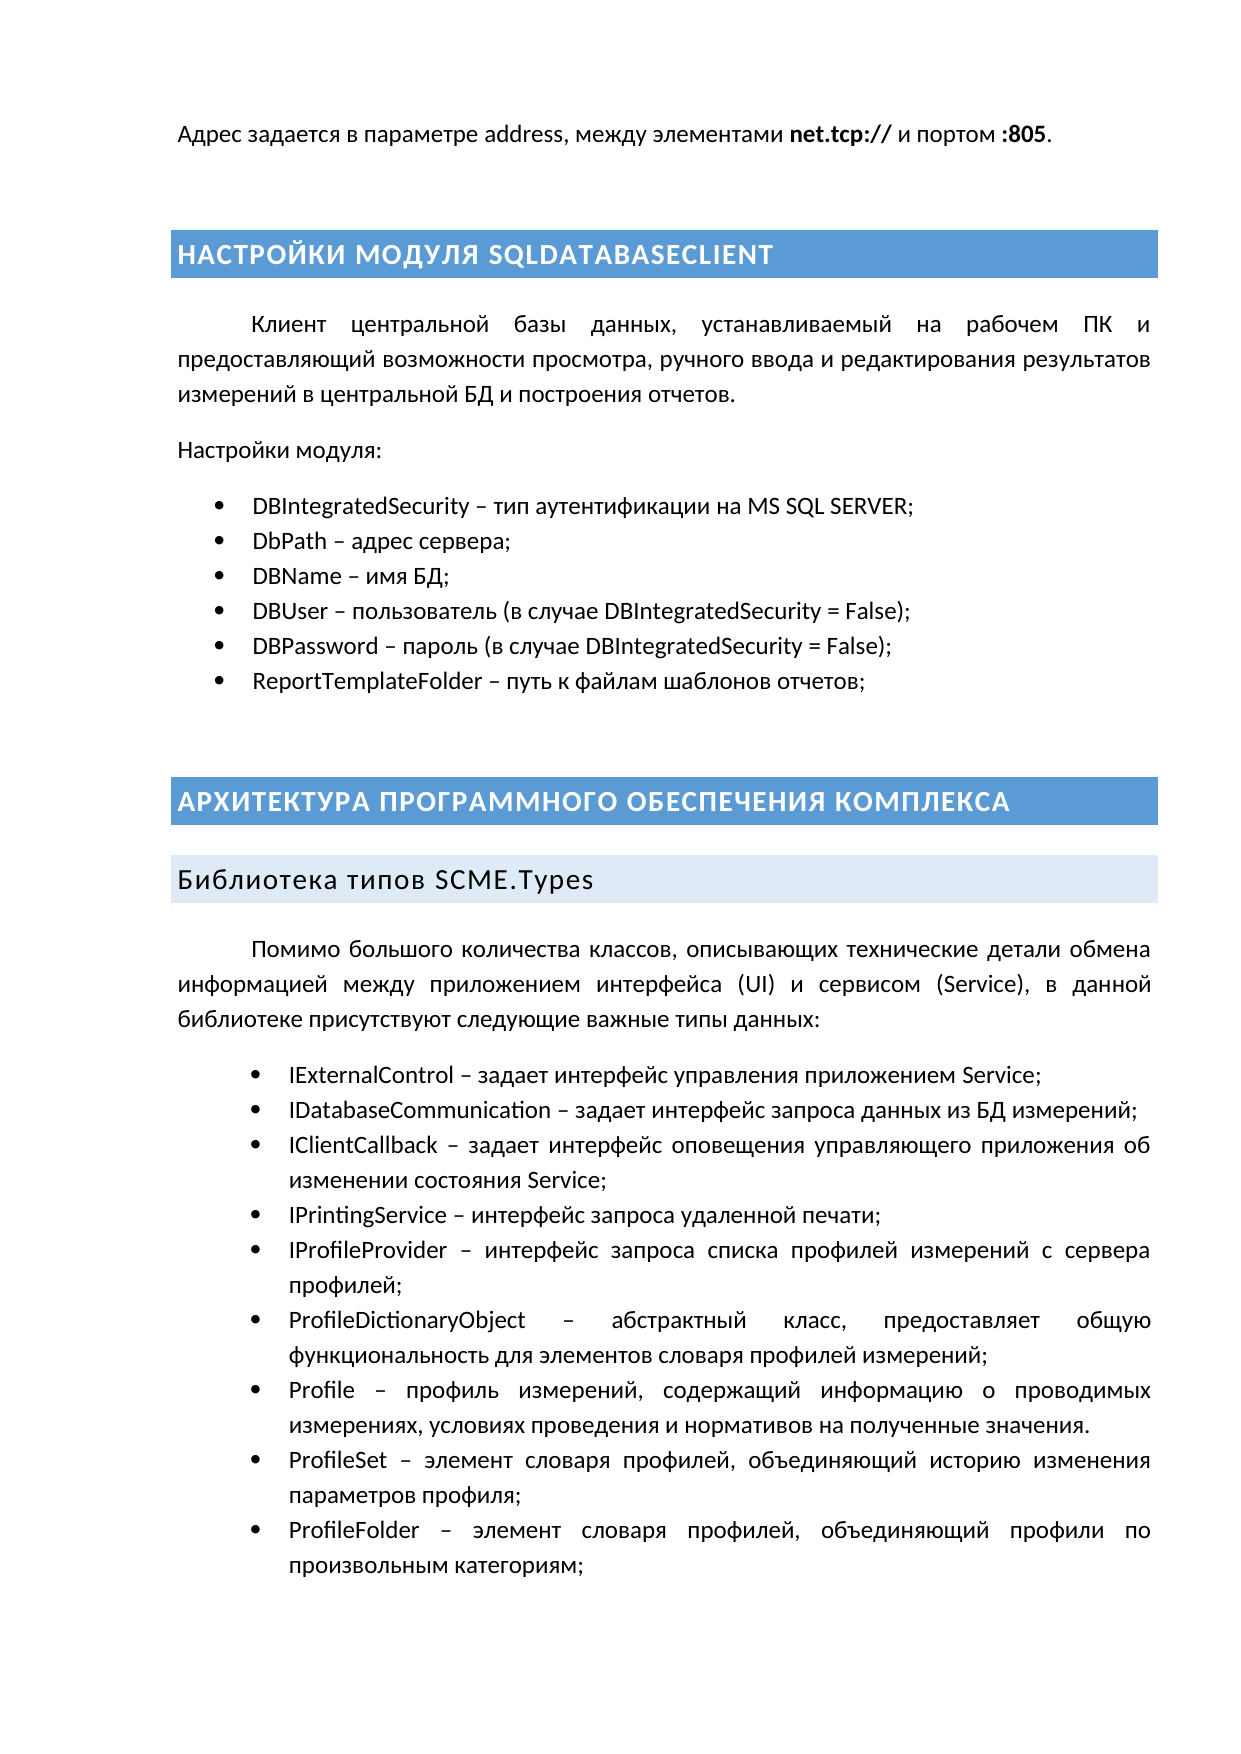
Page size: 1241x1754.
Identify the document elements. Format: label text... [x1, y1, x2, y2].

list ProfileDictionaryObject – абстрактный класс, предоставляет общую функциональность для элементов словаря профилей измерений; [251, 1304, 1152, 1370]
list Profile – профиль измерений, содержащий информацию о проводимых измерениях, условиях проведения и нормативов на полученные значения. [251, 1374, 1152, 1440]
list DBPassword – пароль (в случае DBIntegratedSecurity = False); [215, 630, 1152, 660]
text Адрес задается в параметре address, между элементами net.tcp:// и портом :805. [177, 118, 1152, 149]
list DBUser – пользователь (в случае DBIntegratedSecurity = False); [215, 595, 1152, 625]
subtitle Архитектура программного обеспечения комплекса [177, 783, 1152, 818]
list DbPath – адрес сервера; [215, 525, 1152, 555]
text Настройки модуля: [177, 434, 1152, 464]
list DBIntegratedSecurity – тип аутентификации на MS SQL SERVER; [215, 490, 1152, 520]
text Клиент центральной базы данных, устанавливаемый на рабочем ПК и предоставляющий возможности просмотра, ручного ввода и редактирования результатов измерений в центральной БД и построения отчетов. [177, 308, 1152, 409]
subtitle Библиотека типов SCME.Types [177, 861, 1152, 897]
subtitle Настройки модуля SqlDatabaseClient [177, 236, 1152, 272]
list ProfileFolder – элемент словаря профилей, объединяющий профили по произвольным категориям; [251, 1514, 1152, 1580]
text Помимо большого количества классов, описывающих технические детали обмена информацией между приложением интерфейса (UI) и сервисом (Service), в данной библиотеке присутствуют следующие важные типы данных: [177, 933, 1152, 1034]
list IExternalControl – задает интерфейс управления приложением Service; [251, 1059, 1152, 1090]
list IProfileProvider – интерфейс запроса списка профилей измерений с сервера профилей; [251, 1234, 1152, 1300]
list ProfileSet – элемент словаря профилей, объединяющий историю изменения параметров профиля; [251, 1444, 1152, 1510]
list IPrintingService – интерфейс запроса удаленной печати; [251, 1199, 1152, 1230]
list IClientCallback – задает интерфейс оповещения управляющего приложения об изменении состояния Service; [251, 1129, 1152, 1195]
list ReportTemplateFolder – путь к файлам шаблонов отчетов; [215, 665, 1152, 695]
list DBName – имя БД; [215, 560, 1152, 590]
list IDatabaseCommunication – задает интерфейс запроса данных из БД измерений; [251, 1094, 1152, 1125]
